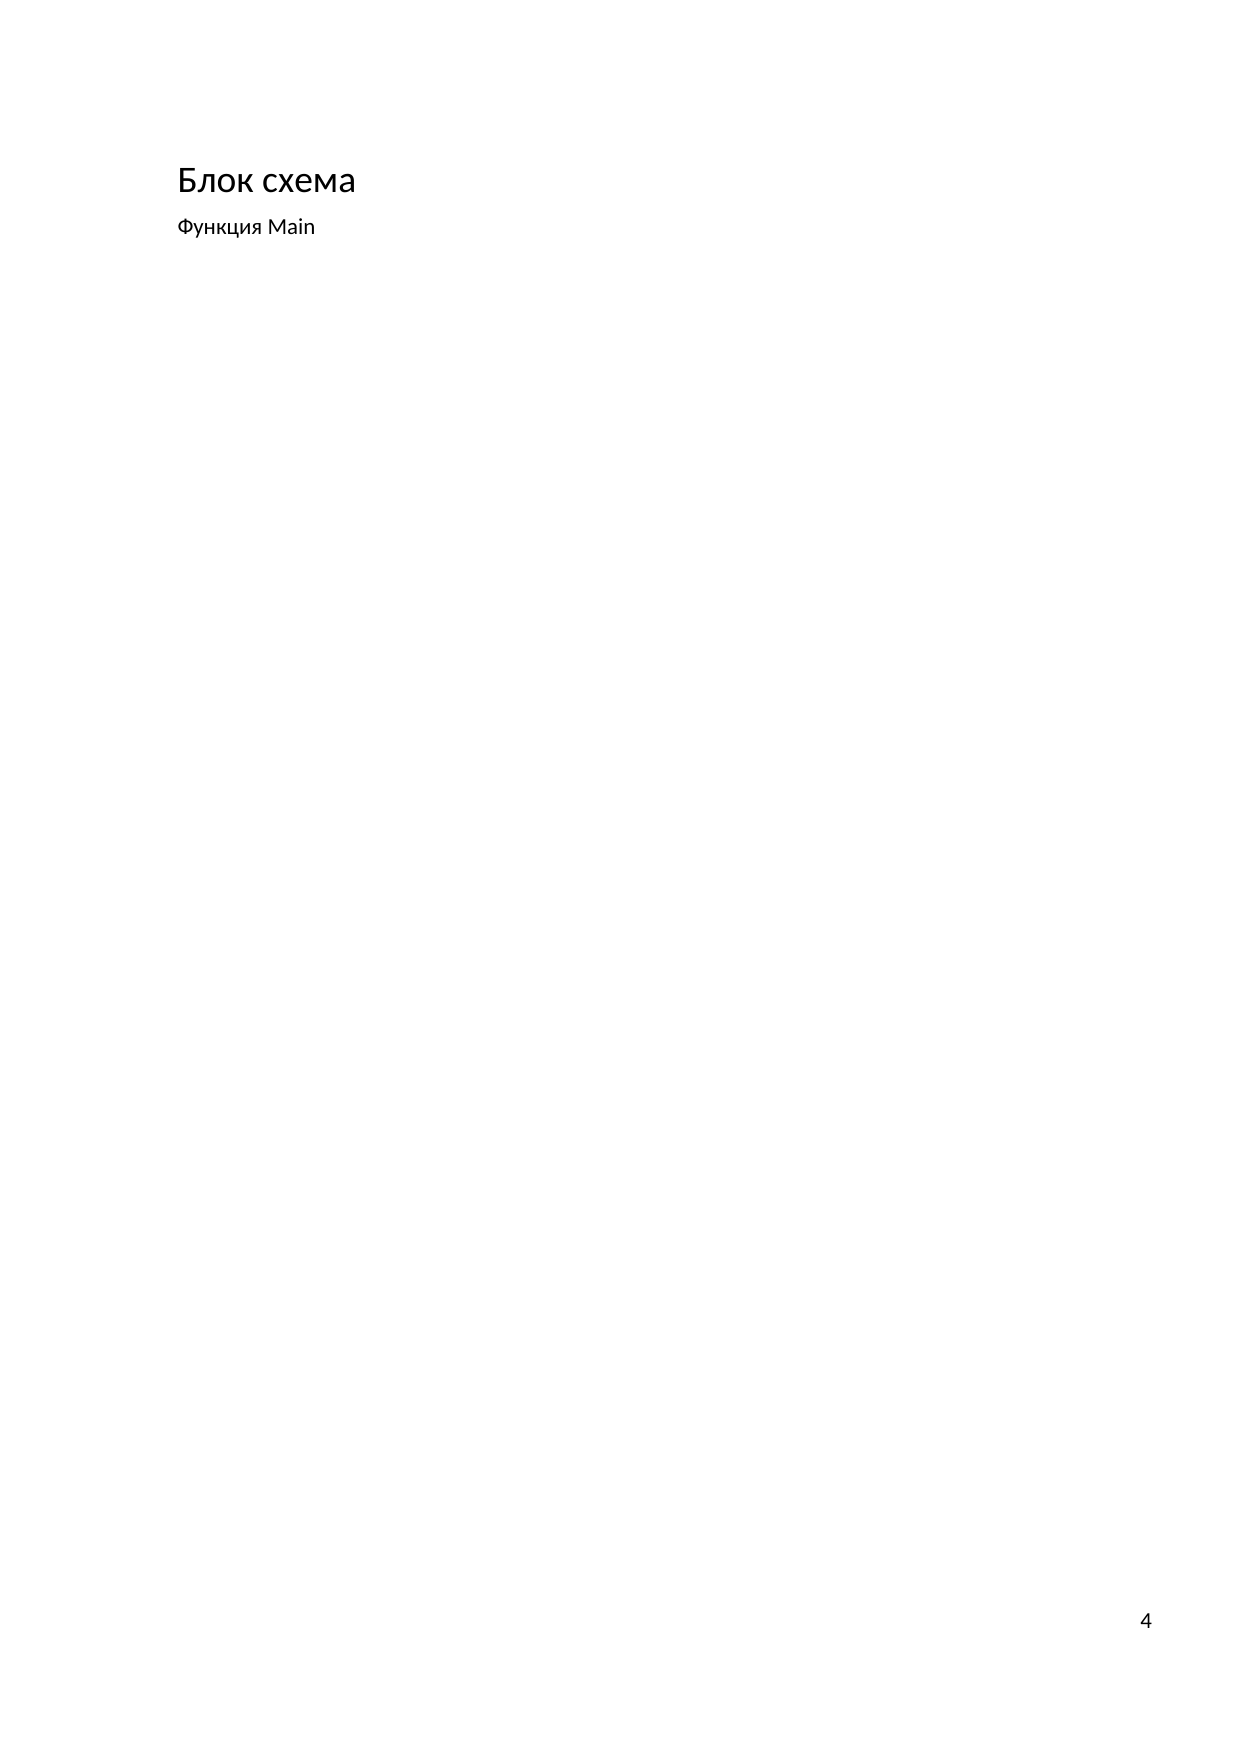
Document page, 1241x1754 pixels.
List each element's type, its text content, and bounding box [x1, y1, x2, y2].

subtitle Блок схема [177, 156, 1152, 201]
text Функция Main [177, 212, 1152, 241]
